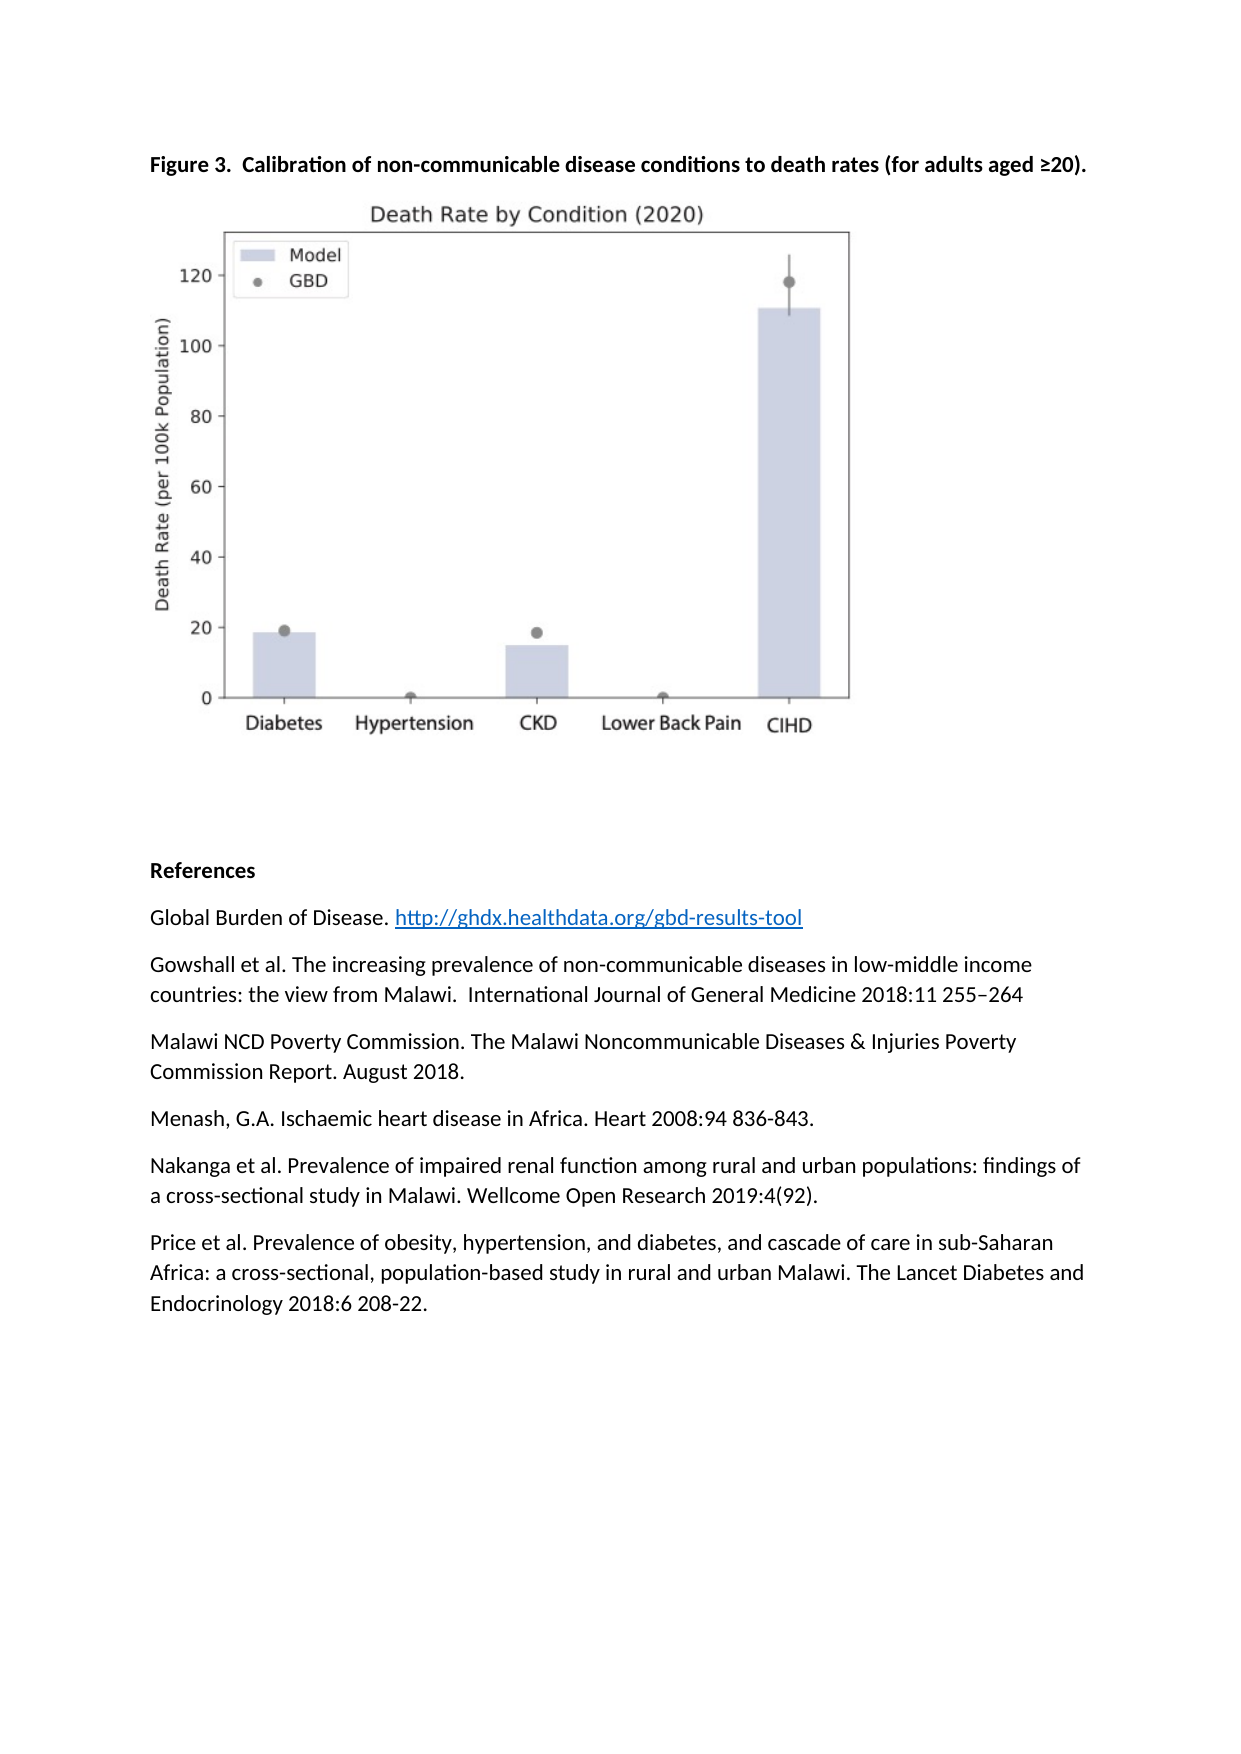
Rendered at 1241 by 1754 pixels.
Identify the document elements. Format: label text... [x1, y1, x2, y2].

text Price et al. Prevalence of obesity, hypertension, and diabetes, and cascade of care in sub-Saharan Africa: a cross-sectional, population-based study in rural and urban Malawi. The Lancet Diabetes and Endocrinology 2018:6 208-22. [150, 1228, 1090, 1317]
text Menash, G.A. Ischaemic heart disease in Africa. Heart 2008:94 836-843. [150, 1104, 1090, 1132]
text Gowshall et al. The increasing prevalence of non-communicable diseases in low-middle income countries: the view from Malawi. International Journal of General Medicine 2018:11 255–264 [150, 950, 1090, 1008]
picture [150, 196, 860, 744]
text References [150, 856, 1090, 884]
text Global Burden of Disease. http://ghdx.healthdata.org/gbd-results-tool [150, 903, 1090, 931]
text Figure 3. Calibration of non-communicable disease conditions to death rates (for adults aged ≥20). [150, 150, 1090, 178]
text Malawi NCD Poverty Commission. The Malawi Noncommunicable Diseases & Injuries Poverty Commission Report. August 2018. [150, 1027, 1090, 1086]
text Nakanga et al. Prevalence of impaired renal function among rural and urban populations: findings of a cross-sectional study in Malawi. Wellcome Open Research 2019:4(92). [150, 1151, 1090, 1209]
